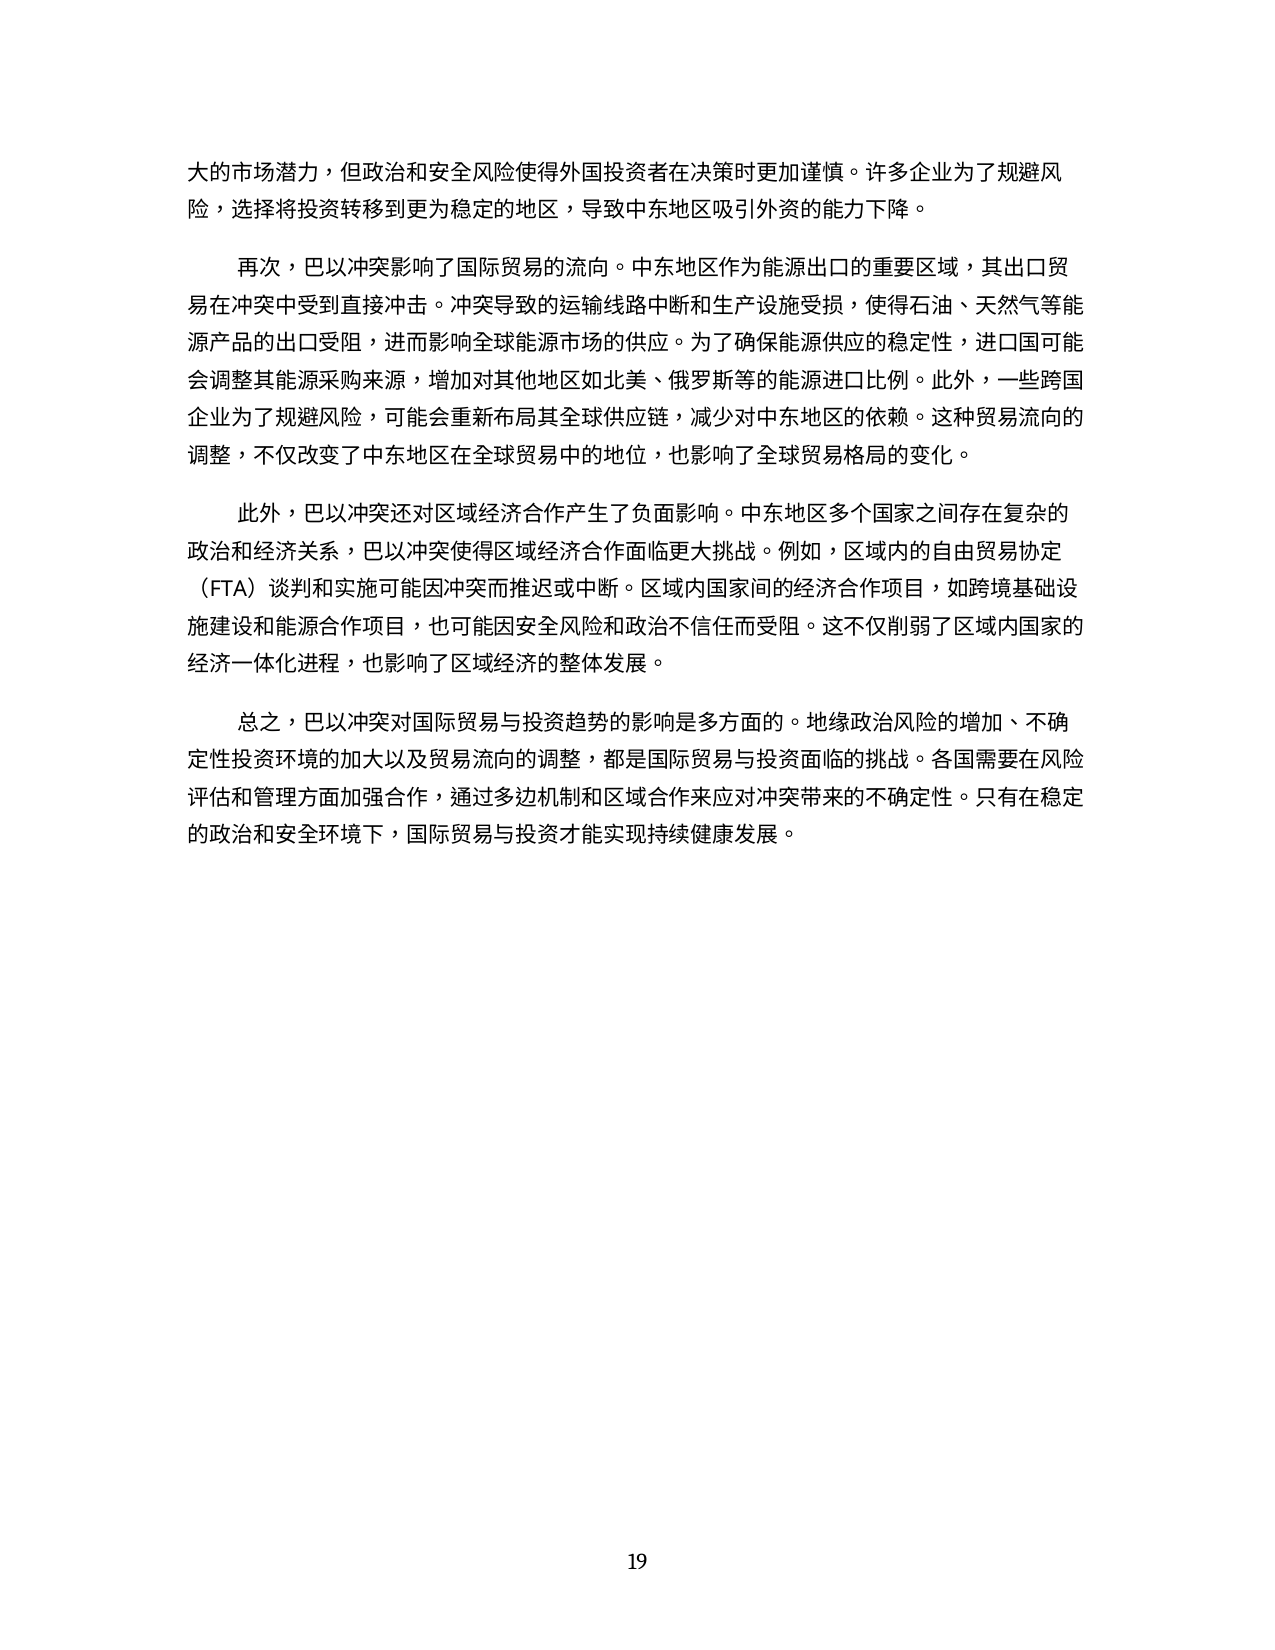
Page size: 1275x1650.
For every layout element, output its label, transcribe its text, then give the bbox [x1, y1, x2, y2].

text 此外，巴以冲突还对区域经济合作产生了负面影响。中东地区多个国家之间存在复杂的政治和经济关系，巴以冲突使得区域经济合作面临更大挑战。例如，区域内的自由贸易协定（FTA）谈判和实施可能因冲突而推迟或中断。区域内国家间的经济合作项目，如跨境基础设施建设和能源合作项目，也可能因安全风险和政治不信任而受阻。这不仅削弱了区域内国家的经济一体化进程，也影响了区域经济的整体发展。 [187, 492, 1087, 679]
text 总之，巴以冲突对国际贸易与投资趋势的影响是多方面的。地缘政治风险的增加、不确定性投资环境的加大以及贸易流向的调整，都是国际贸易与投资面临的挑战。各国需要在风险评估和管理方面加强合作，通过多边机制和区域合作来应对冲突带来的不确定性。只有在稳定的政治和安全环境下，国际贸易与投资才能实现持续健康发展。 [187, 700, 1087, 850]
text 再次，巴以冲突影响了国际贸易的流向。中东地区作为能源出口的重要区域，其出口贸易在冲突中受到直接冲击。冲突导致的运输线路中断和生产设施受损，使得石油、天然气等能源产品的出口受阻，进而影响全球能源市场的供应。为了确保能源供应的稳定性，进口国可能会调整其能源采购来源，增加对其他地区如北美、俄罗斯等的能源进口比例。此外，一些跨国企业为了规避风险，可能会重新布局其全球供应链，减少对中东地区的依赖。这种贸易流向的调整，不仅改变了中东地区在全球贸易中的地位，也影响了全球贸易格局的变化。 [187, 246, 1087, 471]
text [187, 150, 1087, 225]
